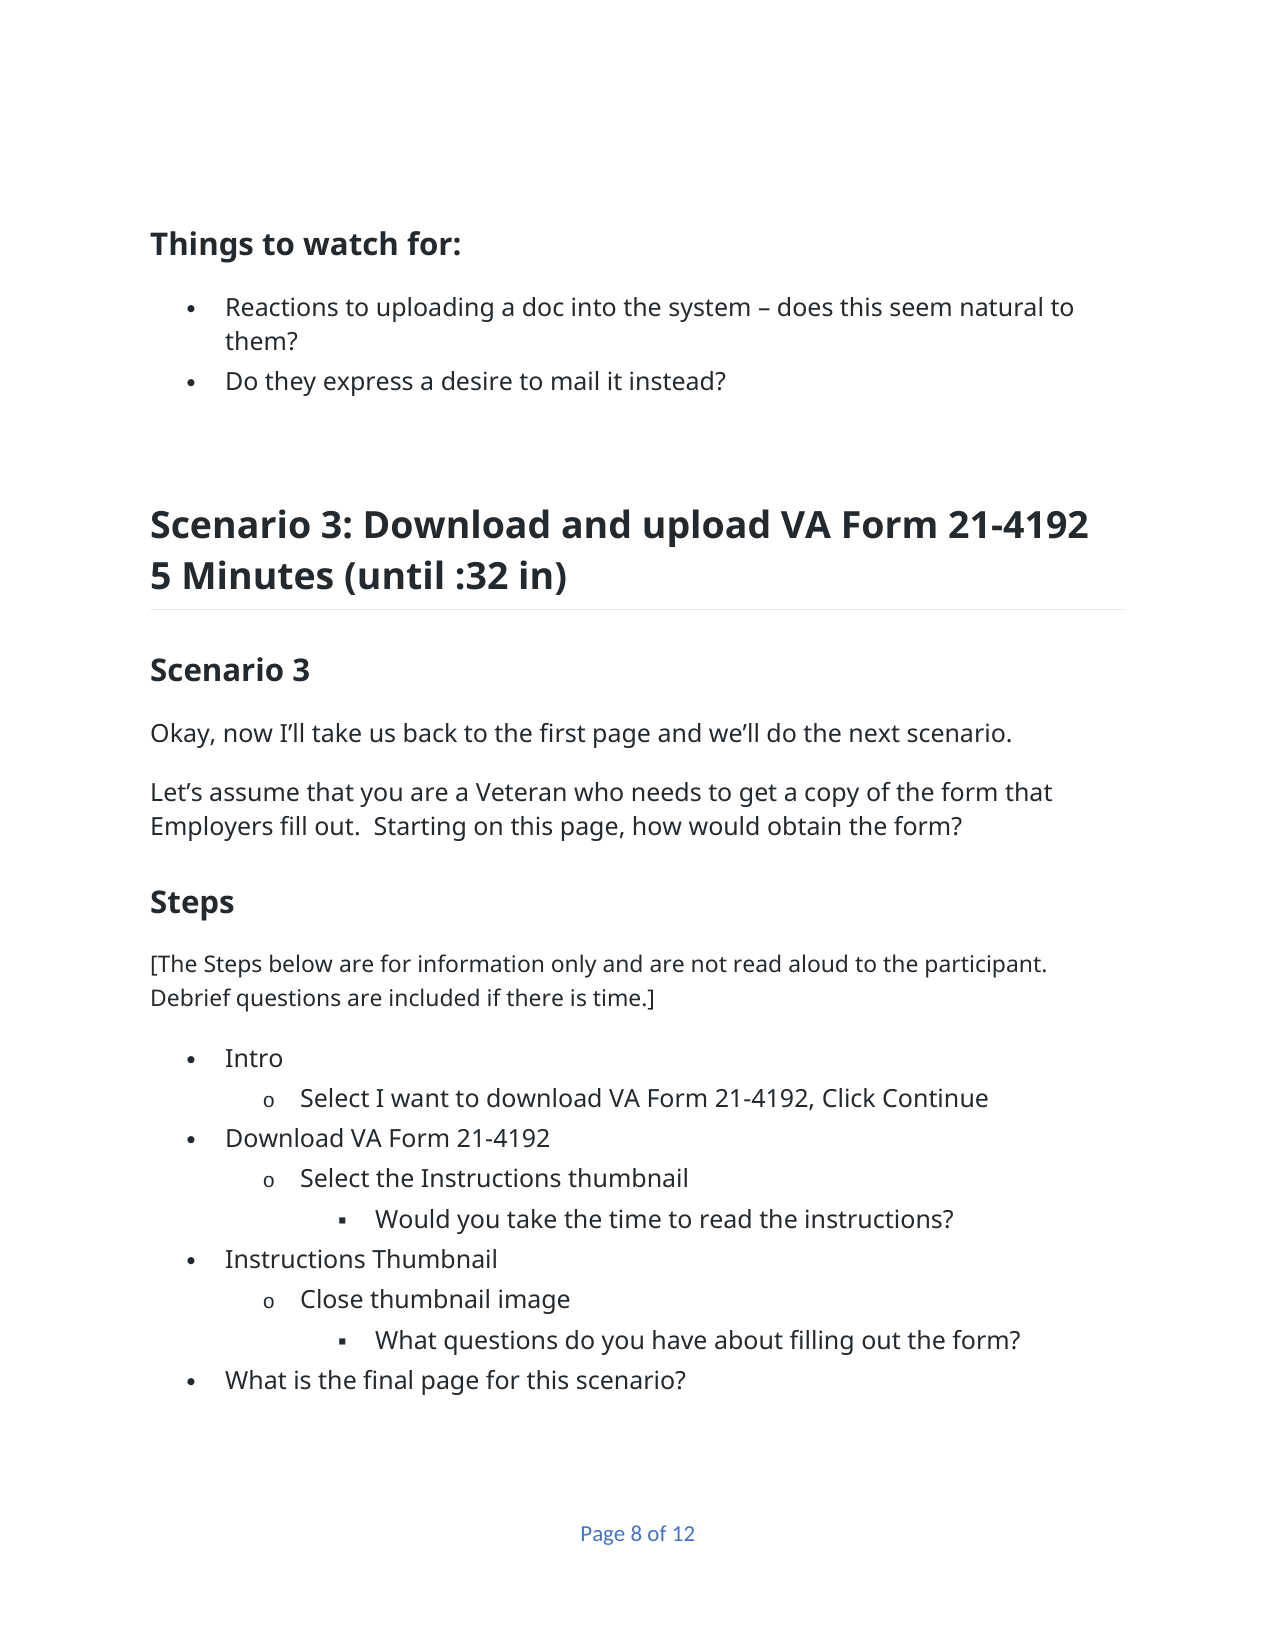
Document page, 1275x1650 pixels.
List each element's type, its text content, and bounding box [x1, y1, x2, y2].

list Close thumbnail image [262, 1282, 1125, 1316]
text Steps [150, 880, 1125, 923]
text [The Steps below are for information only and are not read aloud to the participant. Debrief questions are included if there is time.] [150, 948, 1125, 1013]
text Okay, now I’ll take us back to the first page and we’ll do the next scenario. [150, 715, 1125, 749]
list Intro [187, 1040, 1125, 1074]
text Scenario 3: Download and upload VA Form 21-4192 5 Minutes (until :32 in) [150, 498, 1125, 609]
list Select the Instructions thumbnail [262, 1161, 1125, 1195]
list What questions do you have about filling out the form? [337, 1322, 1125, 1356]
text Let’s assume that you are a Veteran who needs to get a copy of the form that Employers fill out. Starting on this page, how would obtain the form? [150, 774, 1125, 843]
list Reactions to uploading a doc into the system – does this seem natural to them? [187, 289, 1125, 357]
list Do they express a desire to mail it instead? [187, 363, 1125, 398]
list Select I want to download VA Form 21-4192, Click Continue [262, 1081, 1125, 1114]
text Scenario 3 [150, 648, 1125, 690]
list Would you take the time to read the instructions? [337, 1201, 1125, 1236]
list What is the final page for this scenario? [187, 1363, 1125, 1397]
text Things to watch for: [150, 222, 1125, 264]
list Download VA Form 21-4192 [187, 1121, 1125, 1155]
list Instructions Thumbnail [187, 1242, 1125, 1276]
